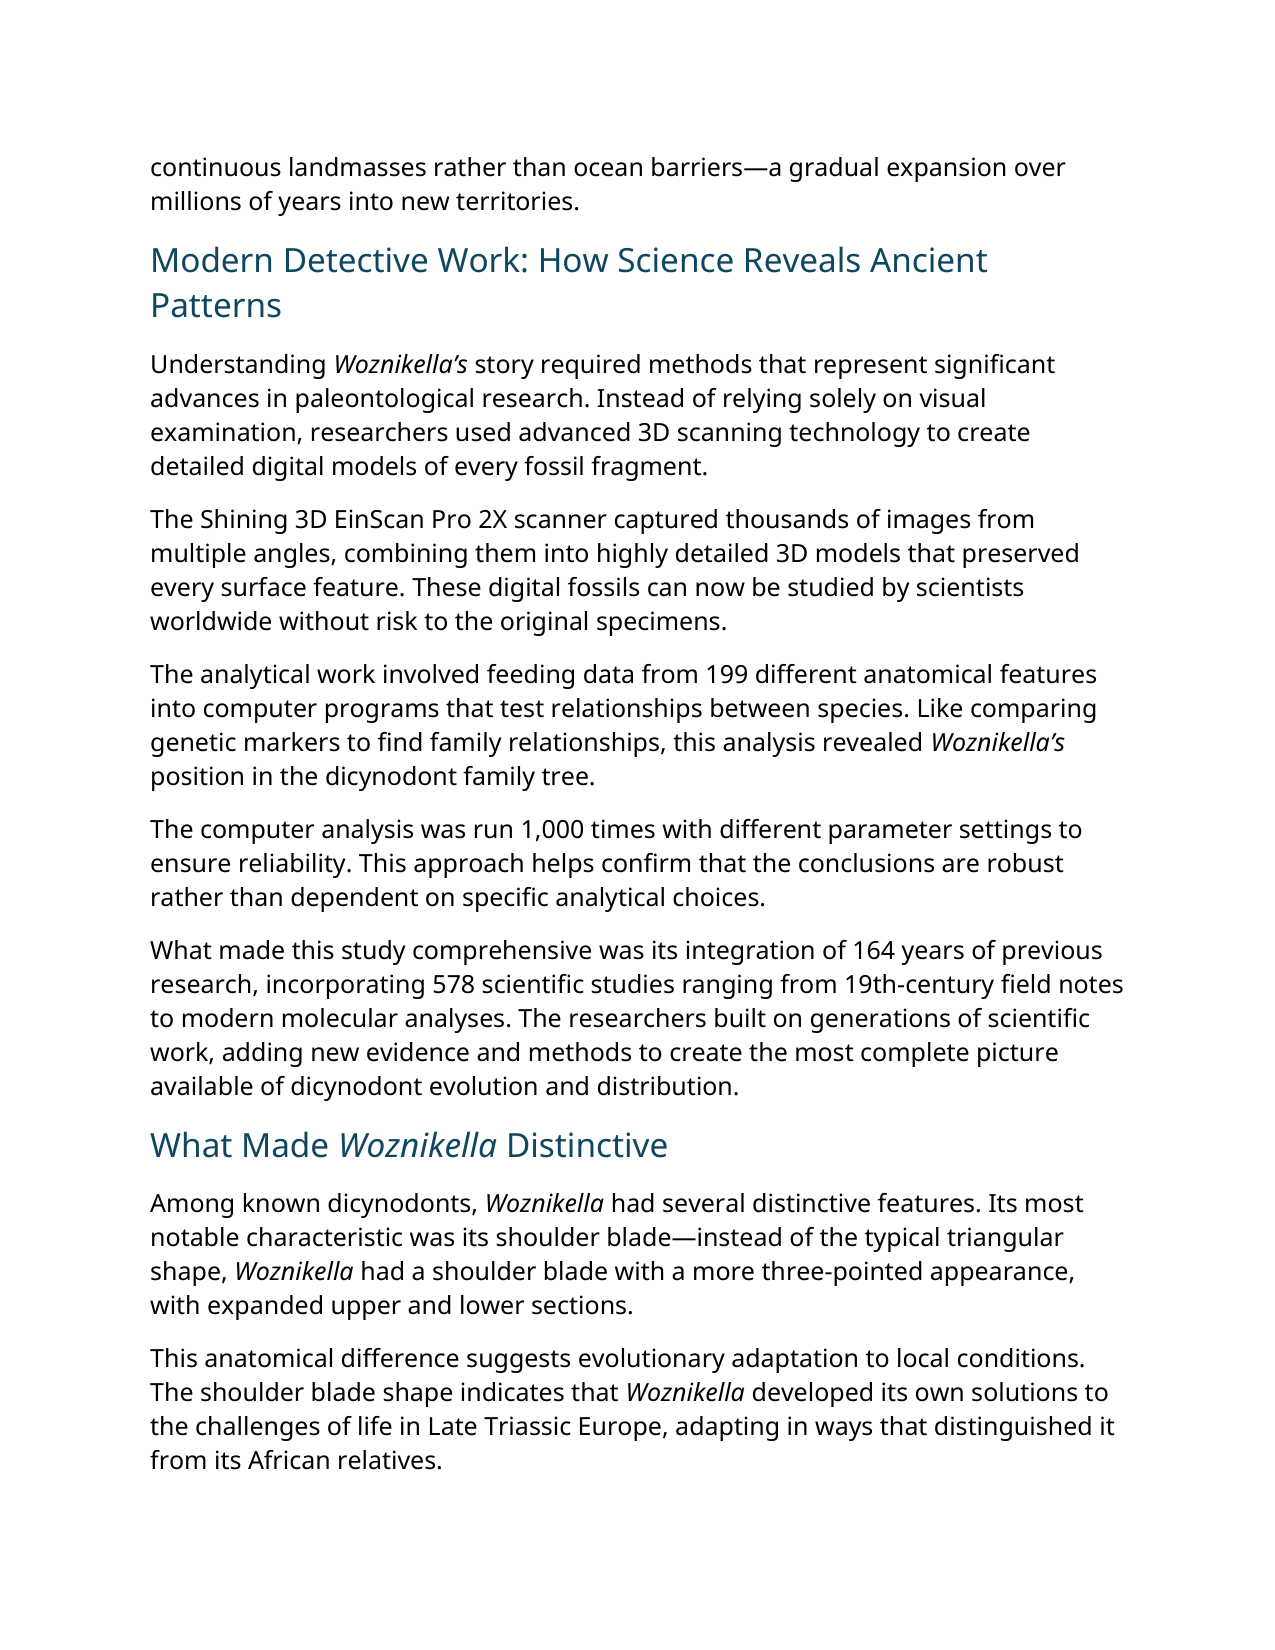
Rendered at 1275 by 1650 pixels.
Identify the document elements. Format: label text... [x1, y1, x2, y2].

subtitle What Made Woznikella Distinctive [150, 1121, 1125, 1167]
subtitle Modern Detective Work: How Science Reveals Ancient Patterns [150, 237, 1125, 328]
text The analytical work involved feeding data from 199 different anatomical features into computer programs that test relationships between species. Like comparing genetic markers to find family relationships, this analysis revealed Woznikella’s position in the dicynodont family tree. [150, 656, 1125, 793]
text Understanding Woznikella’s story required methods that represent significant advances in paleontological research. Instead of relying solely on visual examination, researchers used advanced 3D scanning technology to create detailed digital models of every fossil fragment. [150, 346, 1125, 483]
text This anatomical difference suggests evolutionary adaptation to local conditions. The shoulder blade shape indicates that Woznikella developed its own solutions to the challenges of life in Late Triassic Europe, adapting in ways that distinguished it from its African relatives. [150, 1341, 1125, 1477]
text The computer analysis was run 1,000 times with different parameter settings to ensure reliability. This approach helps confirm that the conclusions are robust rather than dependent on specific analytical choices. [150, 811, 1125, 914]
text The Shining 3D EinScan Pro 2X scanner captured thousands of images from multiple angles, combining them into highly detailed 3D models that preserved every surface feature. These digital fossils can now be studied by scientists worldwide without risk to the original specimens. [150, 501, 1125, 638]
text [150, 150, 1125, 218]
text Among known dicynodonts, Woznikella had several distinctive features. Its most notable characteristic was its shoulder blade—instead of the typical triangular shape, Woznikella had a shoulder blade with a more three-pointed appearance, with expanded upper and lower sections. [150, 1186, 1125, 1322]
text What made this study comprehensive was its integration of 164 years of previous research, incorporating 578 scientific studies ranging from 19th-century field notes to modern molecular analyses. The researchers built on generations of scientific work, adding new evidence and methods to create the most complete picture available of dicynodont evolution and distribution. [150, 932, 1125, 1103]
